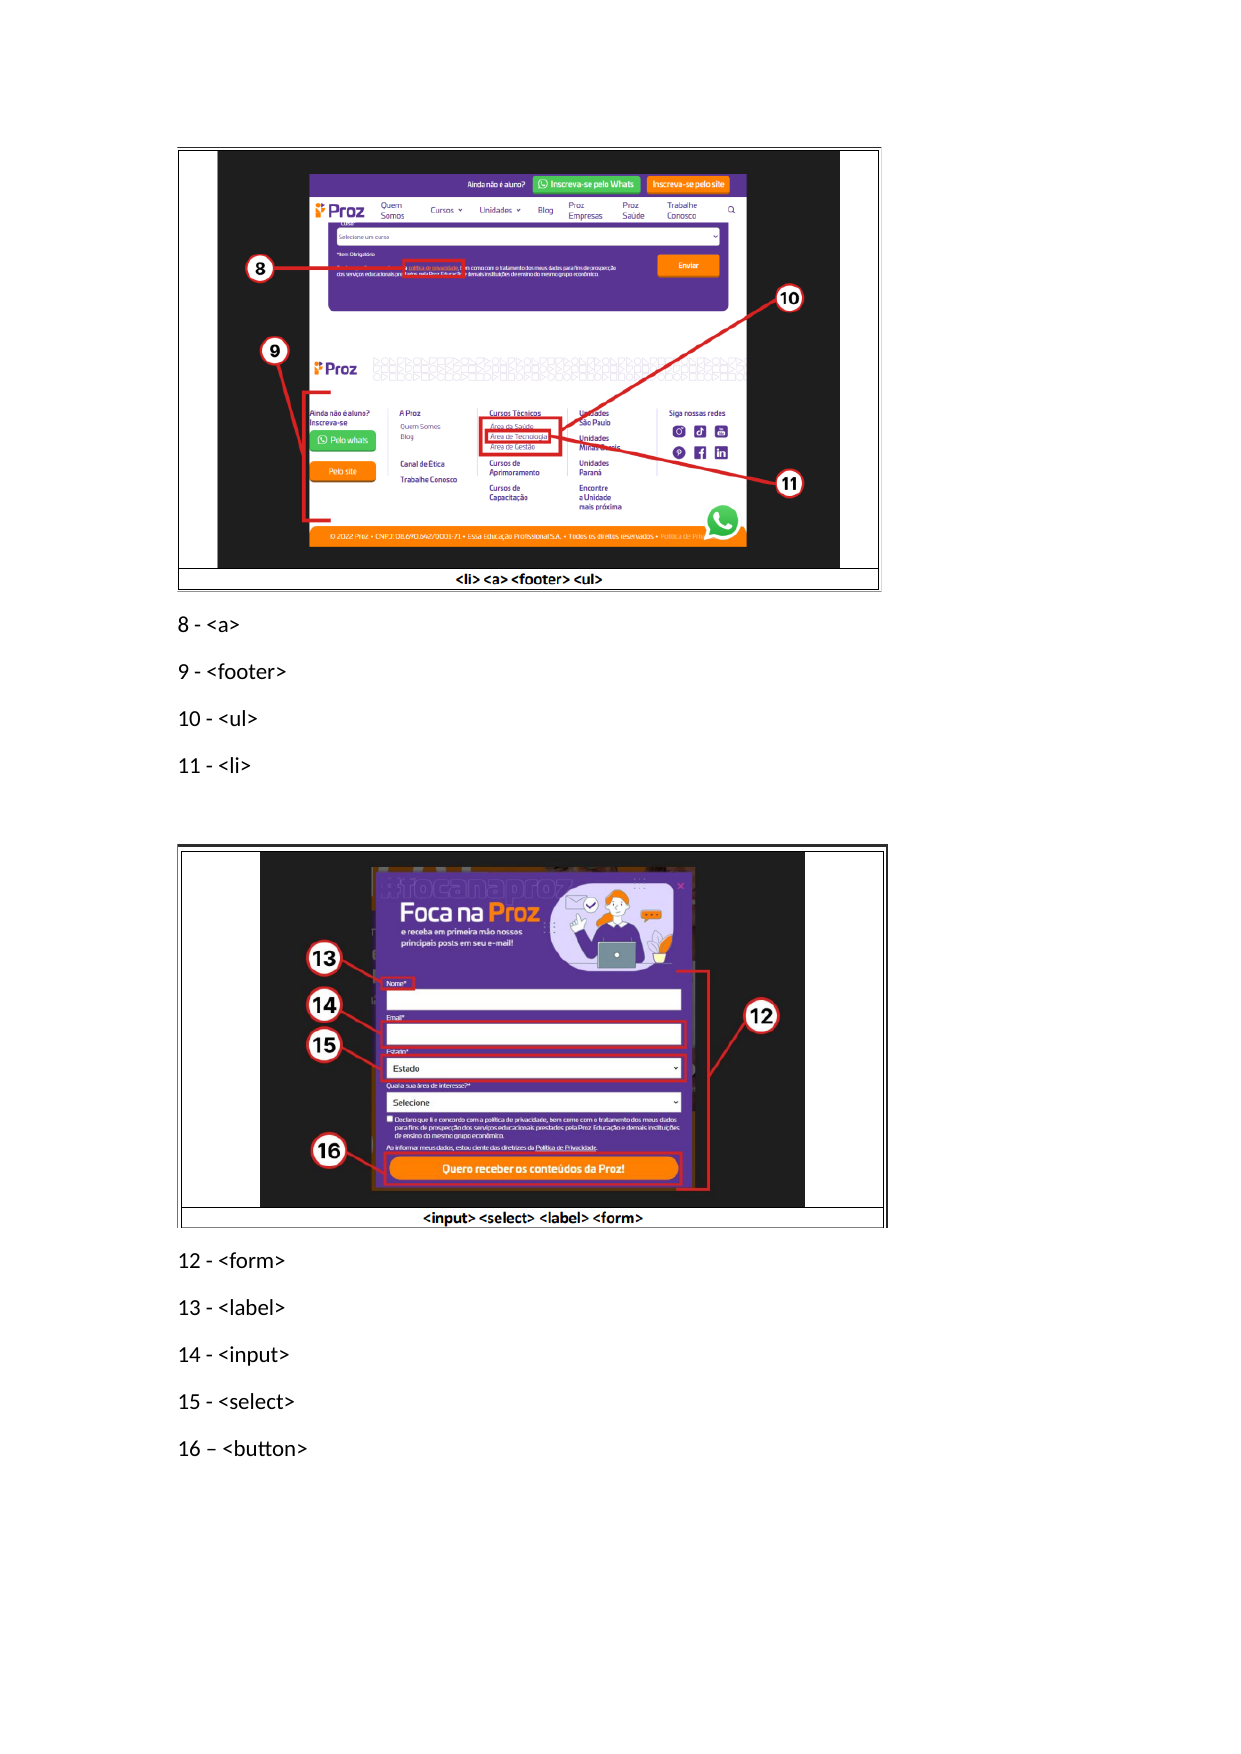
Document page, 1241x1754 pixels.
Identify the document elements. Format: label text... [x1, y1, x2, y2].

text 10 - <ul> [177, 704, 1063, 732]
text 8 - <a> [177, 610, 1063, 638]
text 9 - <footer> [177, 657, 1063, 685]
text 13 - <label> [177, 1293, 1063, 1322]
picture [177, 844, 888, 1228]
text 16 – <button> [177, 1434, 1063, 1462]
text 12 - <form> [177, 1247, 1063, 1275]
picture [177, 147, 882, 592]
text 15 - <select> [177, 1387, 1063, 1415]
text 14 - <input> [177, 1340, 1063, 1368]
text 11 - <li> [177, 751, 1063, 779]
